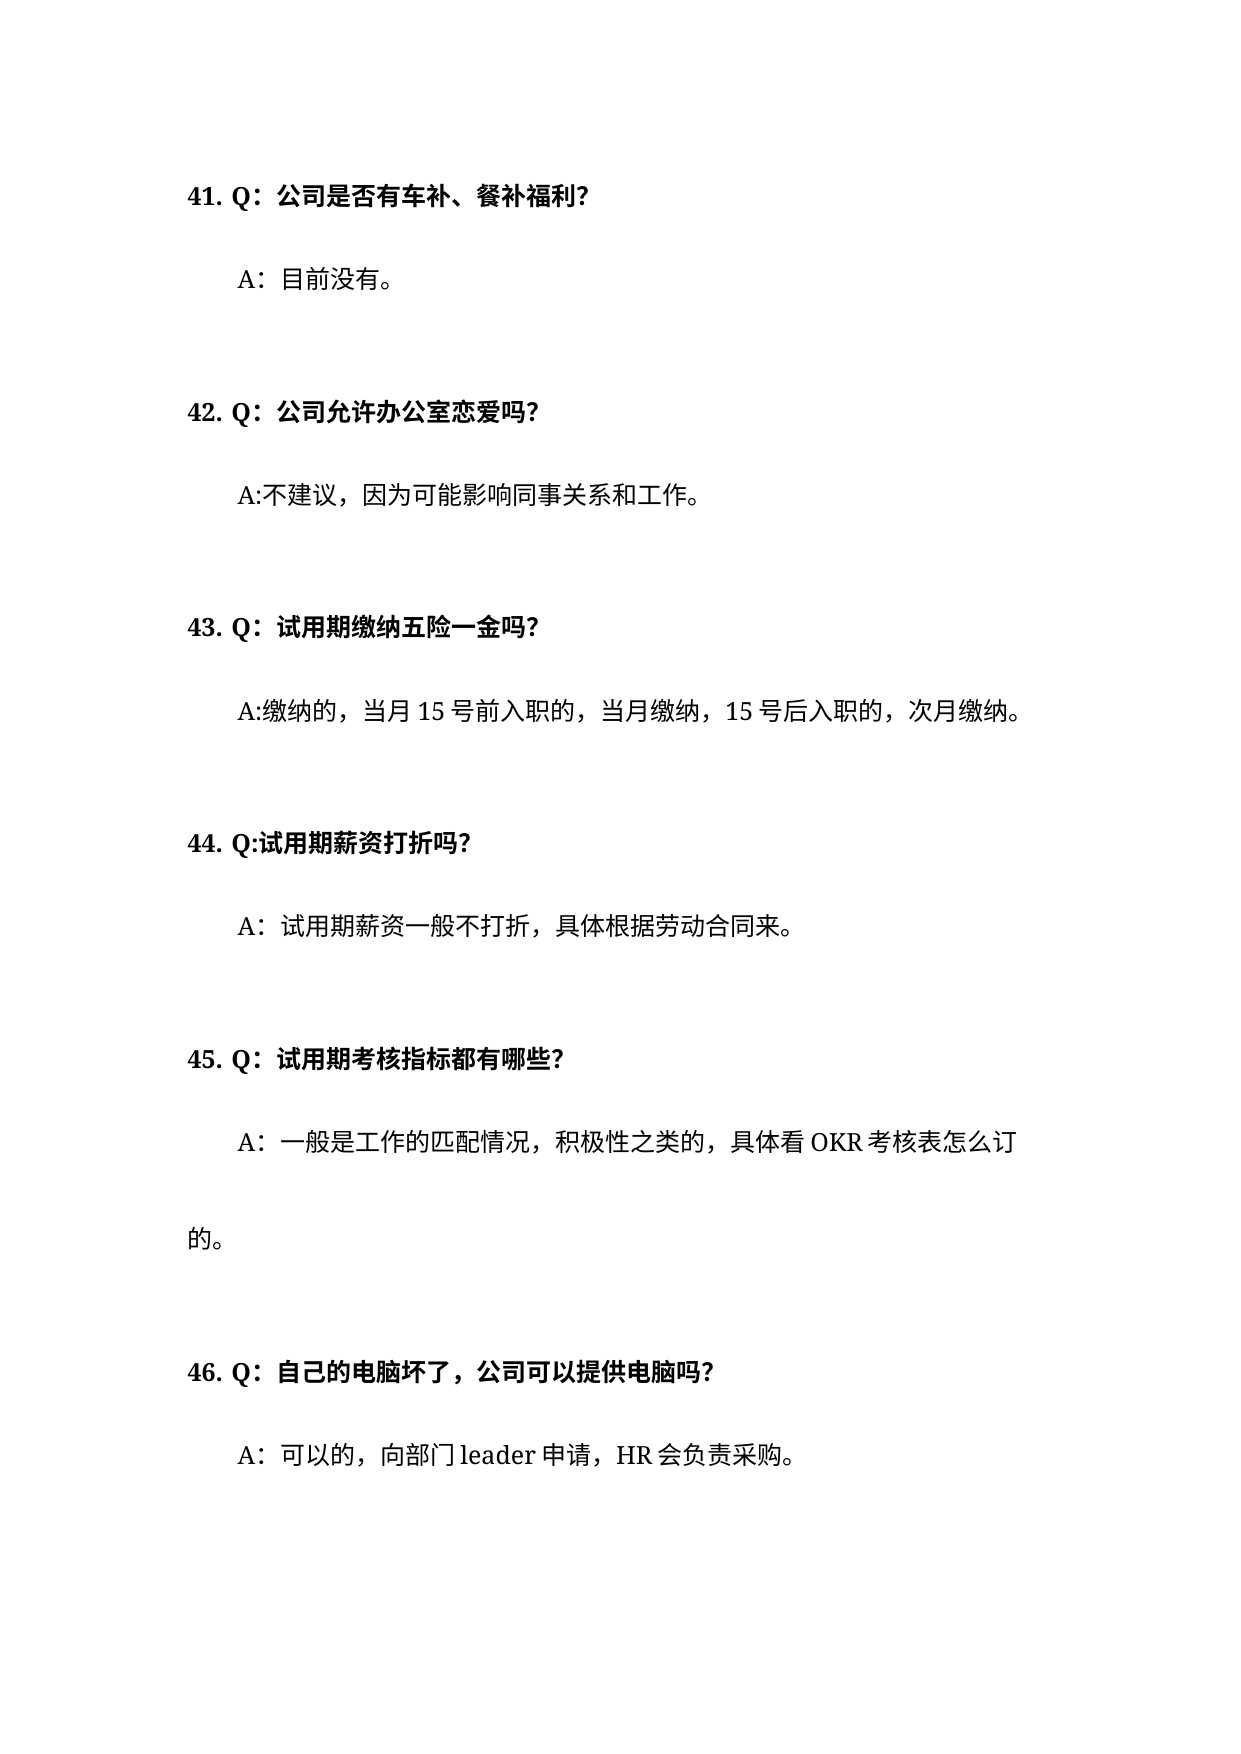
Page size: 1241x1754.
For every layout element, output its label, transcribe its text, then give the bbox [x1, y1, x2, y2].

list Q：试用期考核指标都有哪些？ [187, 1025, 1053, 1090]
list Q：试用期缴纳五险一金吗？ [187, 593, 1053, 658]
list Q：公司允许办公室恋爱吗？ [187, 378, 1053, 443]
list Q：公司是否有车补、餐补福利？ [187, 162, 1053, 227]
list Q:试用期薪资打折吗？ [187, 809, 1053, 874]
list A:不建议，因为可能影响同事关系和工作。 [187, 461, 1053, 526]
list A：试用期薪资一般不打折，具体根据劳动合同来。 [187, 892, 1053, 957]
list A：一般是工作的匹配情况，积极性之类的，具体看OKR考核表怎么订的。 [187, 1108, 1053, 1271]
list Q：自己的电脑坏了，公司可以提供电脑吗？ [187, 1338, 1053, 1403]
list A：目前没有。 [187, 245, 1053, 310]
list A:缴纳的，当月15号前入职的，当月缴纳，15号后入职的，次月缴纳。 [187, 677, 1053, 742]
list A：可以的，向部门leader申请，HR会负责采购。 [187, 1421, 1053, 1486]
